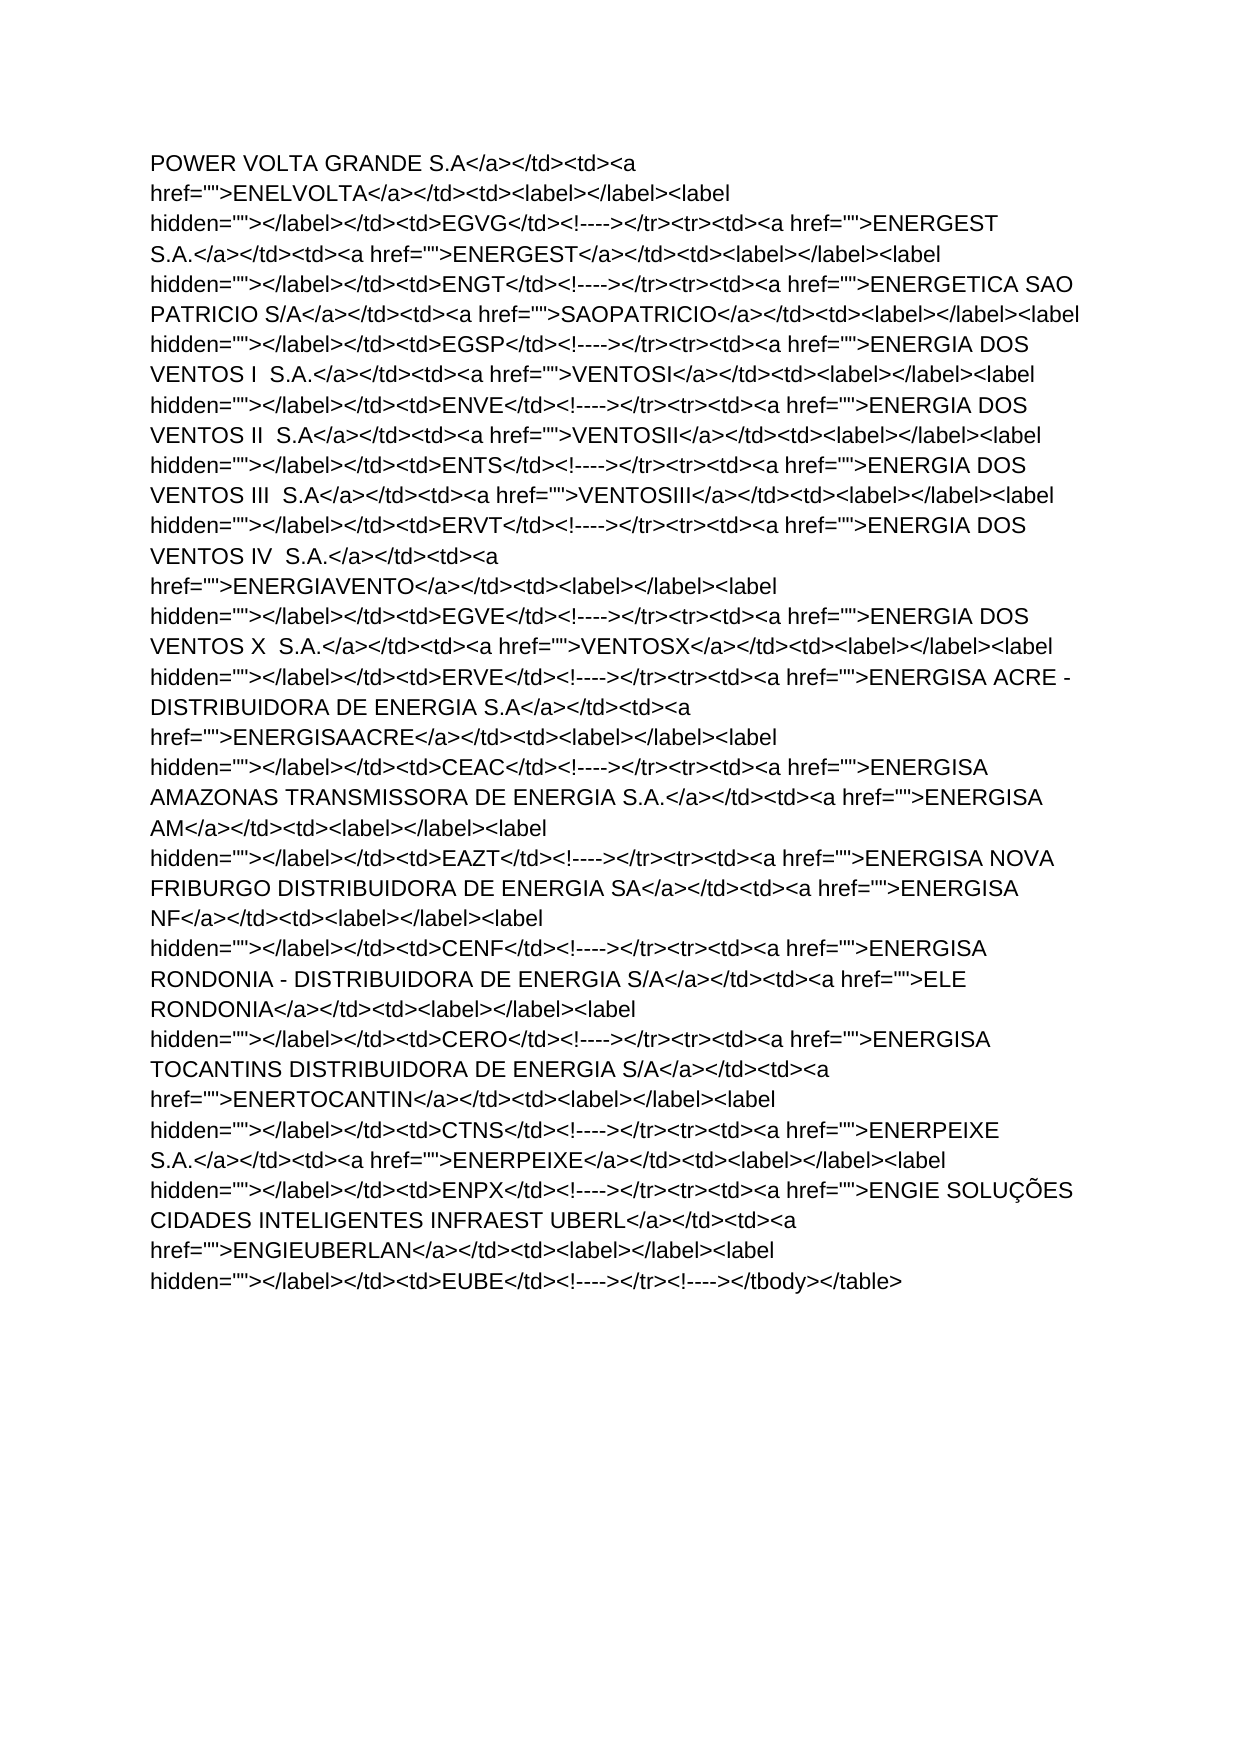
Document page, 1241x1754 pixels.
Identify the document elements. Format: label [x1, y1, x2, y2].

text [150, 150, 1090, 1294]
